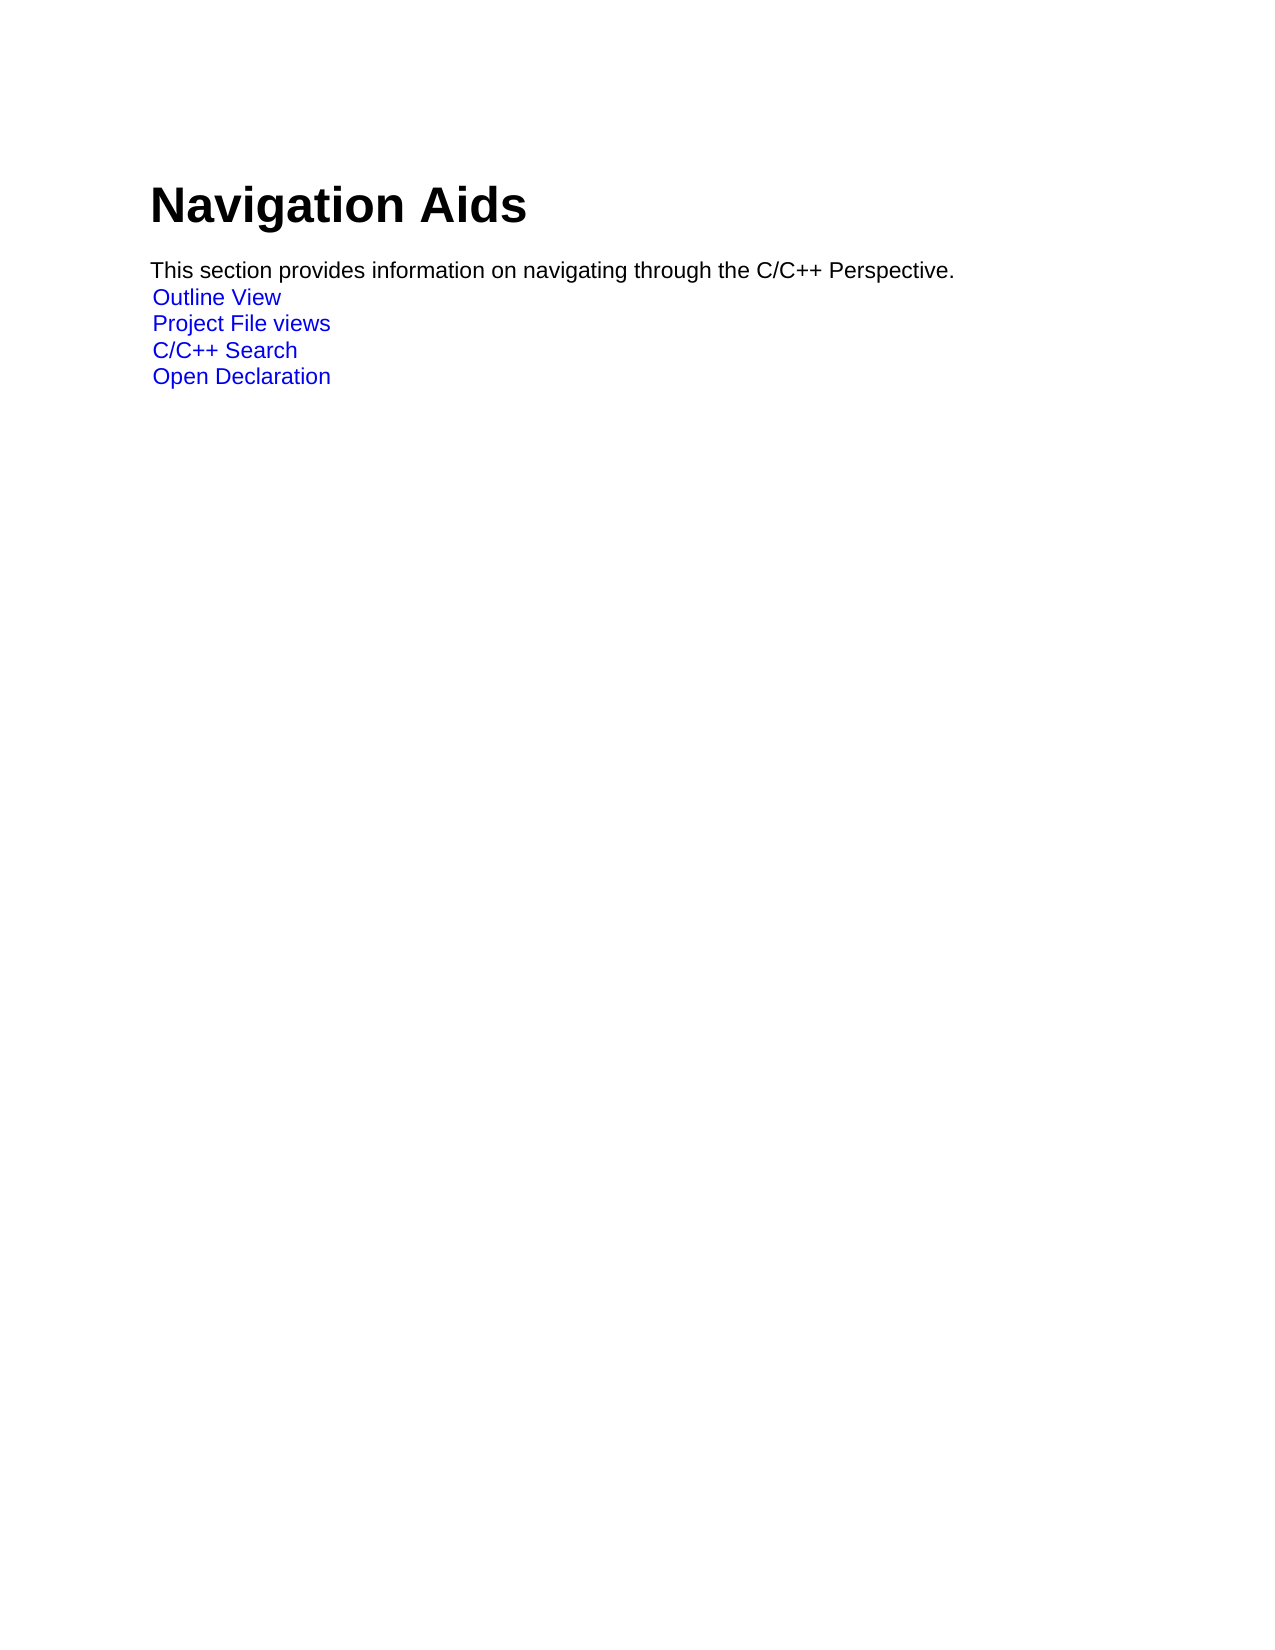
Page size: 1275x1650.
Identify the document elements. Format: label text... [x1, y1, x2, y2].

text This section provides information on navigating through the C/C++ Perspective. [150, 257, 1125, 284]
text Outline View [150, 284, 1125, 310]
subtitle Navigation Aids [150, 175, 1125, 232]
text C/C++ Search [150, 337, 1125, 363]
text Open Declaration [150, 363, 1125, 389]
text Project File views [150, 310, 1125, 337]
